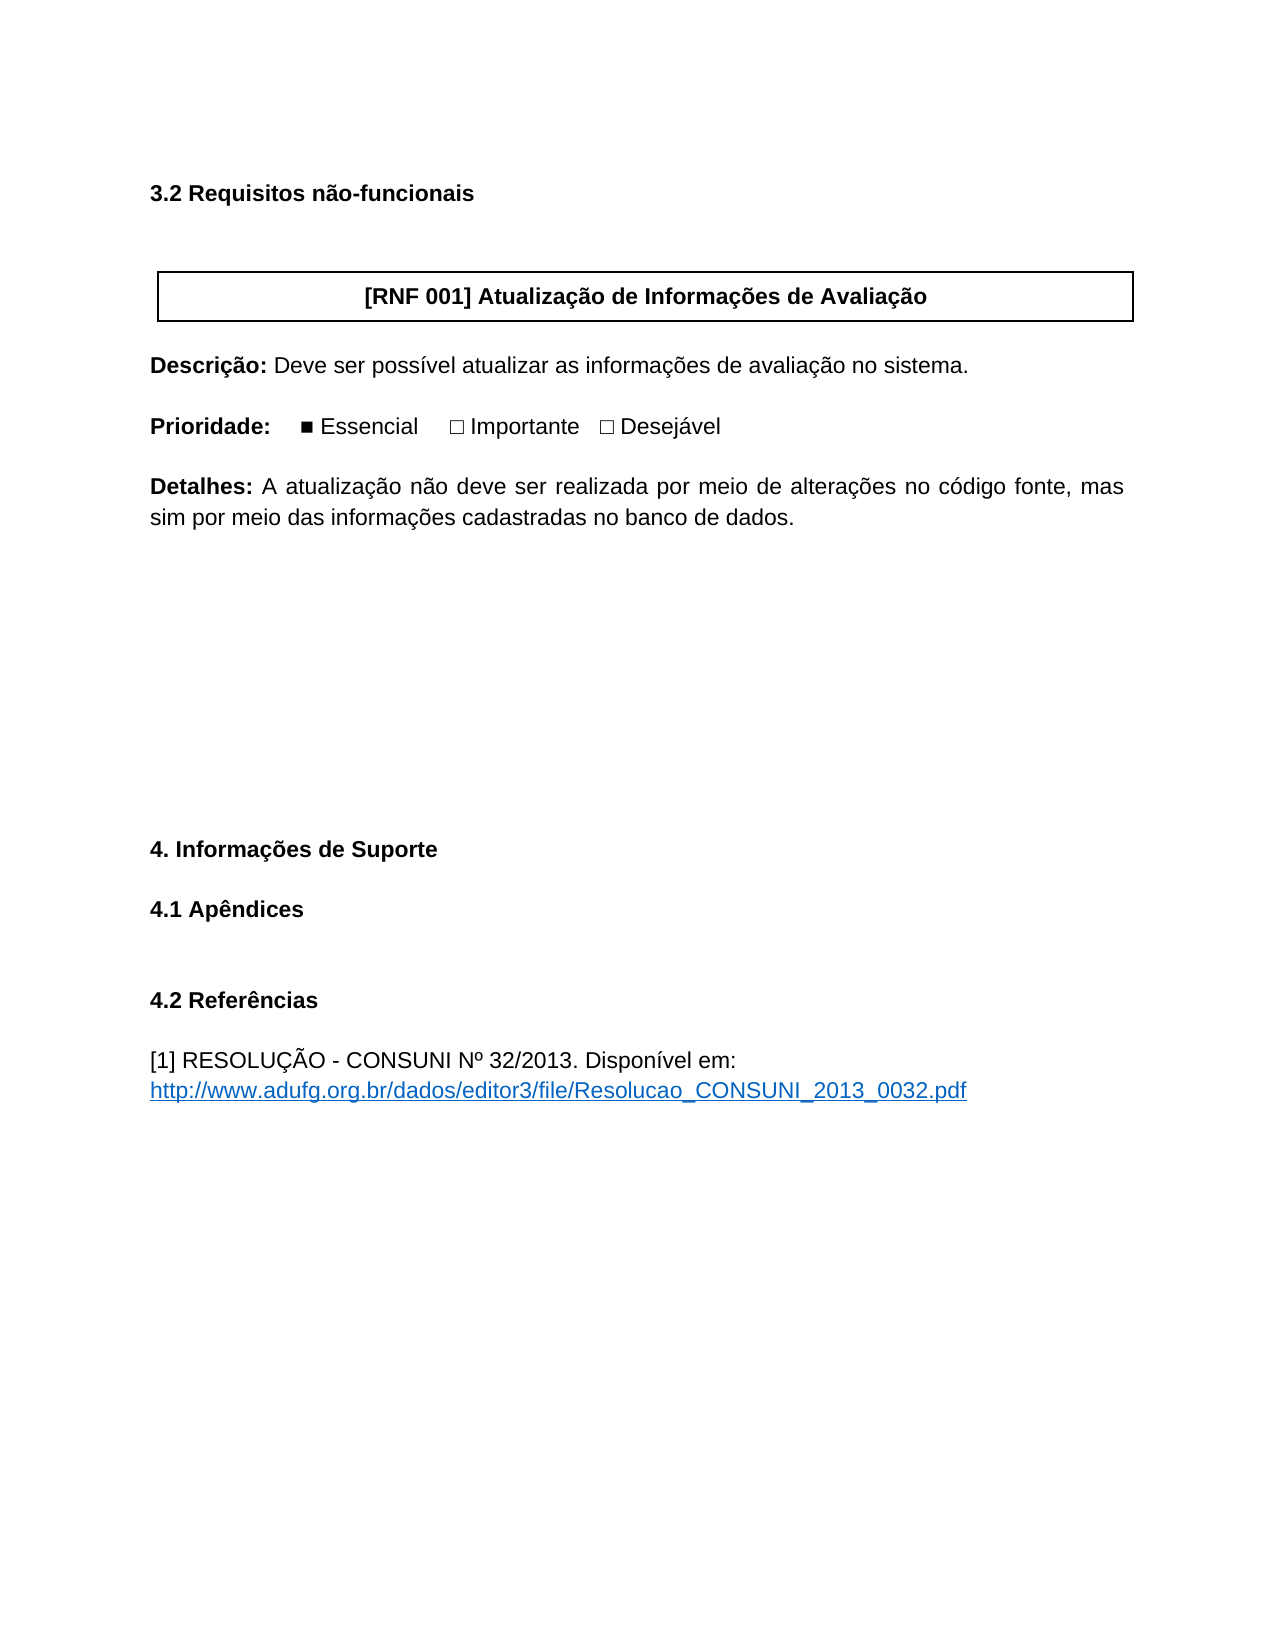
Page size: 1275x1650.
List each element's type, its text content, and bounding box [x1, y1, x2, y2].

table_header [RNF 001] Atualização de Informações de Avaliação [159, 273, 1132, 320]
text 4.1 Apêndices [150, 896, 1125, 922]
text 4. Informações de Suporte [150, 836, 1125, 862]
text 4.2 Referências [150, 987, 1125, 1013]
text Descrição: Deve ser possível atualizar as informações de avaliação no sistema. [150, 352, 1125, 379]
text Prioridade: ■ Essencial □ Importante □ Desejável [150, 413, 1125, 439]
text 3.2 Requisitos não-funcionais [150, 180, 1125, 207]
text Detalhes: A atualização não deve ser realizada por meio de alterações no código fonte, mas sim por meio das informações cadastradas no banco de dados. [150, 473, 1125, 530]
text [1] RESOLUÇÃO - CONSUNI Nº 32/2013. Disponível em: http://www.adufg.org.br/dados/editor3/file/Resolucao_CONSUNI_2013_0032.pdf [150, 1047, 1125, 1104]
